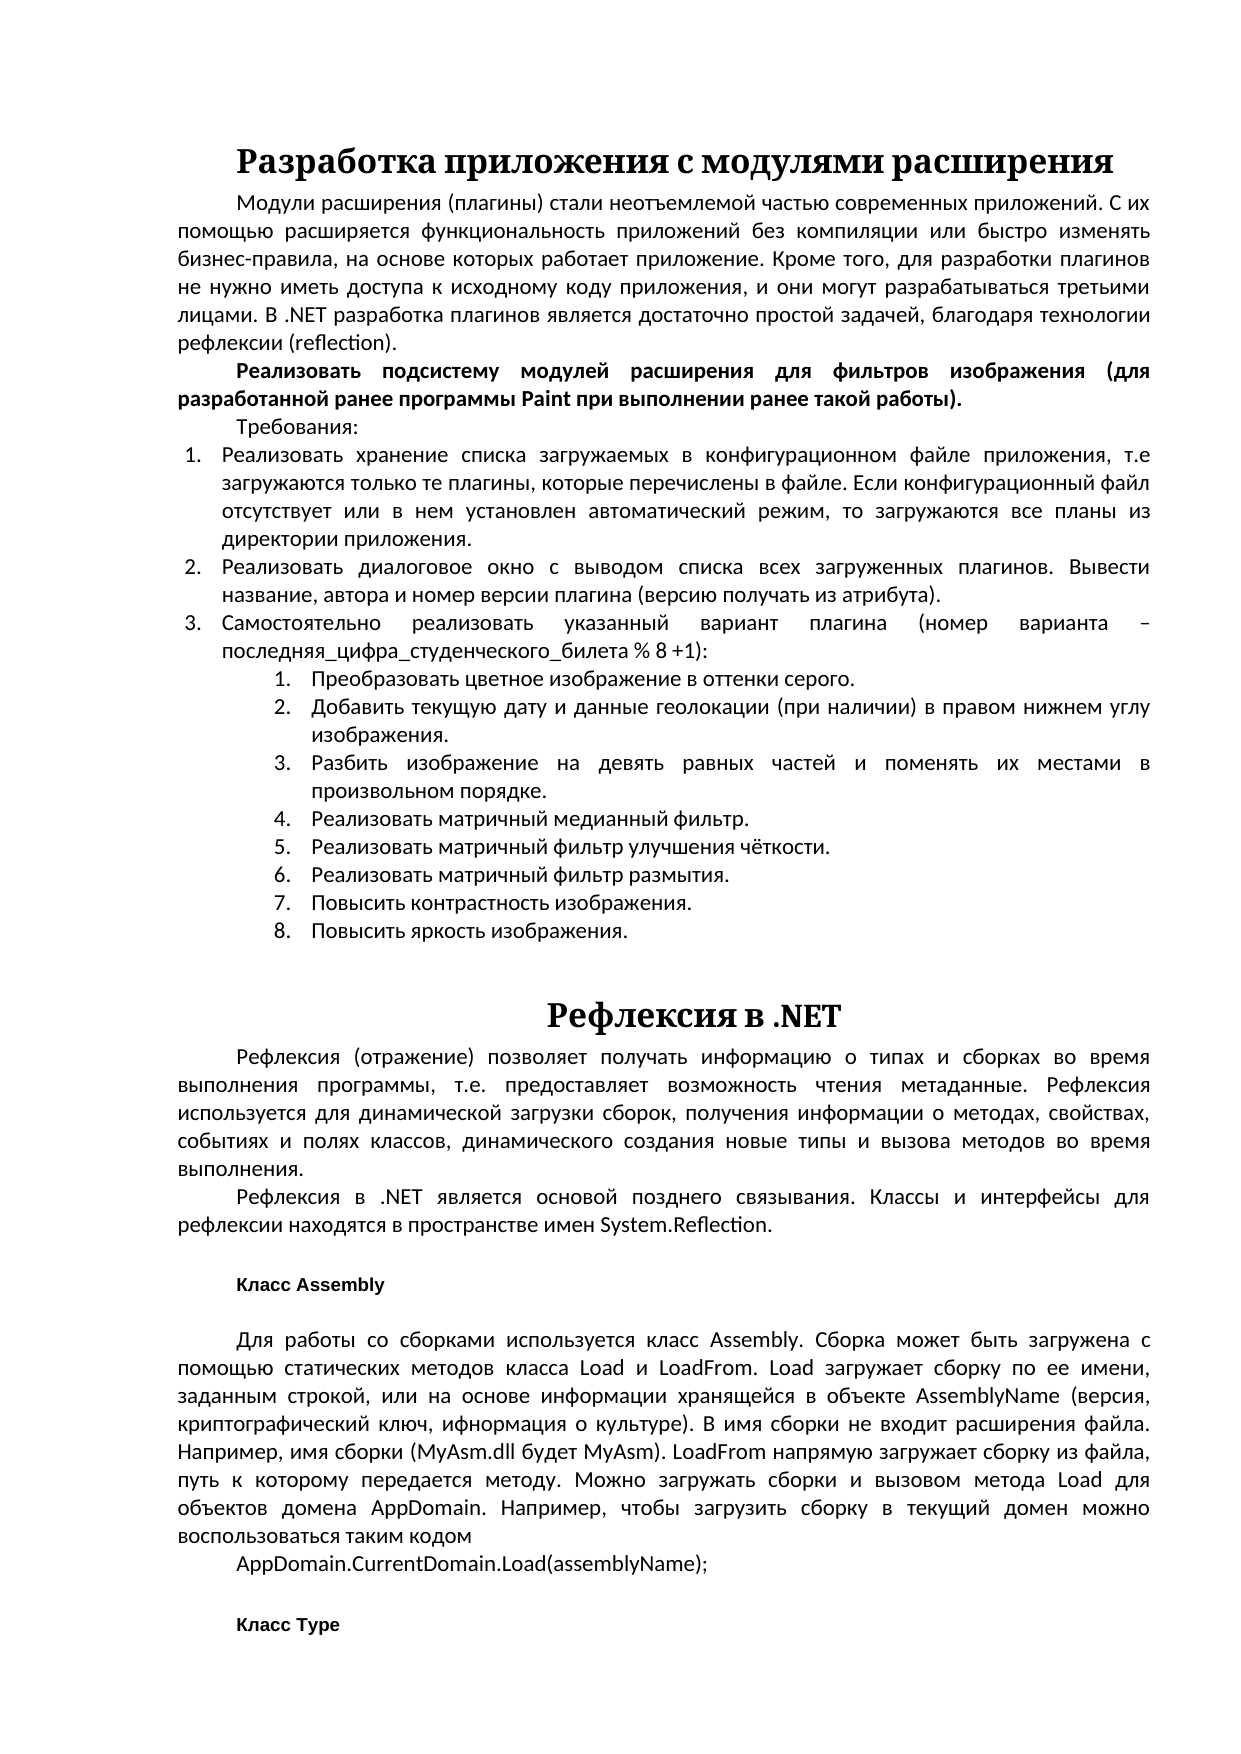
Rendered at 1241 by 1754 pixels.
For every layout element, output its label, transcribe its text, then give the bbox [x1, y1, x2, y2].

list Самостоятельно реализовать указанный вариант плагина (номер варианта – последняя_цифра_студенческого_билета % 8 +1): [184, 608, 1152, 664]
list Повысить контрастность изображения. [274, 888, 1152, 916]
subtitle Класс Type [177, 1606, 1152, 1635]
list Повысить яркость изображения. [274, 916, 1152, 944]
text Для работы со сборками используется класс Assembly. Сборка может быть загружена с помощью статических методов класса Load и LoadFrom. Load загружает сборку по ее имени, заданным строкой, или на основе информации хранящейся в объекте AssemblyName (версия, криптографический ключ, ифнормация о культуре). В имя сборки не входит расширения файла. Например, имя сборки (MyAsm.dll будет MyAsm). LoadFrom напрямую загружает сборку из файла, путь к которому передается методу. Можно загружать сборки и вызовом метода Load для объектов домена AppDomain. Например, чтобы загрузить сборку в текущий домен можно воспользоваться таким кодом [177, 1325, 1152, 1549]
text AppDomain.CurrentDomain.Load(assemblyName); [177, 1549, 1152, 1577]
list Преобразовать цветное изображение в оттенки серого. [274, 664, 1152, 692]
subtitle Класс Assembly [177, 1267, 1152, 1296]
list Реализовать диалоговое окно с выводом списка всех загруженных плагинов. Вывести название, автора и номер версии плагина (версию получать из атрибута). [184, 552, 1152, 608]
text Реализовать подсистему модулей расширения для фильтров изображения (для разработанной ранее программы Paint при выполнении ранее такой работы). [177, 356, 1152, 412]
subtitle Рефлексия в .NET [177, 997, 1152, 1036]
text Модули расширения (плагины) стали неотъемлемой частью современных приложений. С их помощью расширяется функциональность приложений без компиляции или быстро изменять бизнес-правила, на основе которых работает приложение. Кроме того, для разработки плагинов не нужно иметь доступа к исходному коду приложения, и они могут разрабатываться третьими лицами. В .NET разработка плагинов является достаточно простой задачей, благодаря технологии рефлексии (reflection). [177, 188, 1152, 356]
text Рефлексия в .NET является основой позднего связывания. Классы и интерфейсы для рефлексии находятся в пространстве имен System.Reflection. [177, 1182, 1152, 1238]
list Реализовать матричный фильтр улучшения чёткости. [274, 832, 1152, 860]
text Рефлексия (отражение) позволяет получать информацию о типах и сборках во время выполнения программы, т.е. предоставляет возможность чтения метаданные. Рефлексия используется для динамической загрузки сборок, получения информации о методах, свойствах, событиях и полях классов, динамического создания новые типы и вызова методов во время выполнения. [177, 1042, 1152, 1182]
list Добавить текущую дату и данные геолокации (при наличии) в правом нижнем углу изображения. [274, 692, 1152, 748]
subtitle Разработка приложения с модулями расширения [177, 143, 1152, 181]
list Разбить изображение на девять равных частей и поменять их местами в произвольном порядке. [274, 748, 1152, 804]
list Реализовать матричный медианный фильтр. [274, 804, 1152, 832]
list Реализовать матричный фильтр размытия. [274, 860, 1152, 888]
list Реализовать хранение списка загружаемых в конфигурационном файле приложения, т.е загружаются только те плагины, которые перечислены в файле. Если конфигурационный файл отсутствует или в нем установлен автоматический режим, то загружаются все планы из директории приложения. [184, 440, 1152, 552]
text Требования: [177, 412, 1152, 440]
